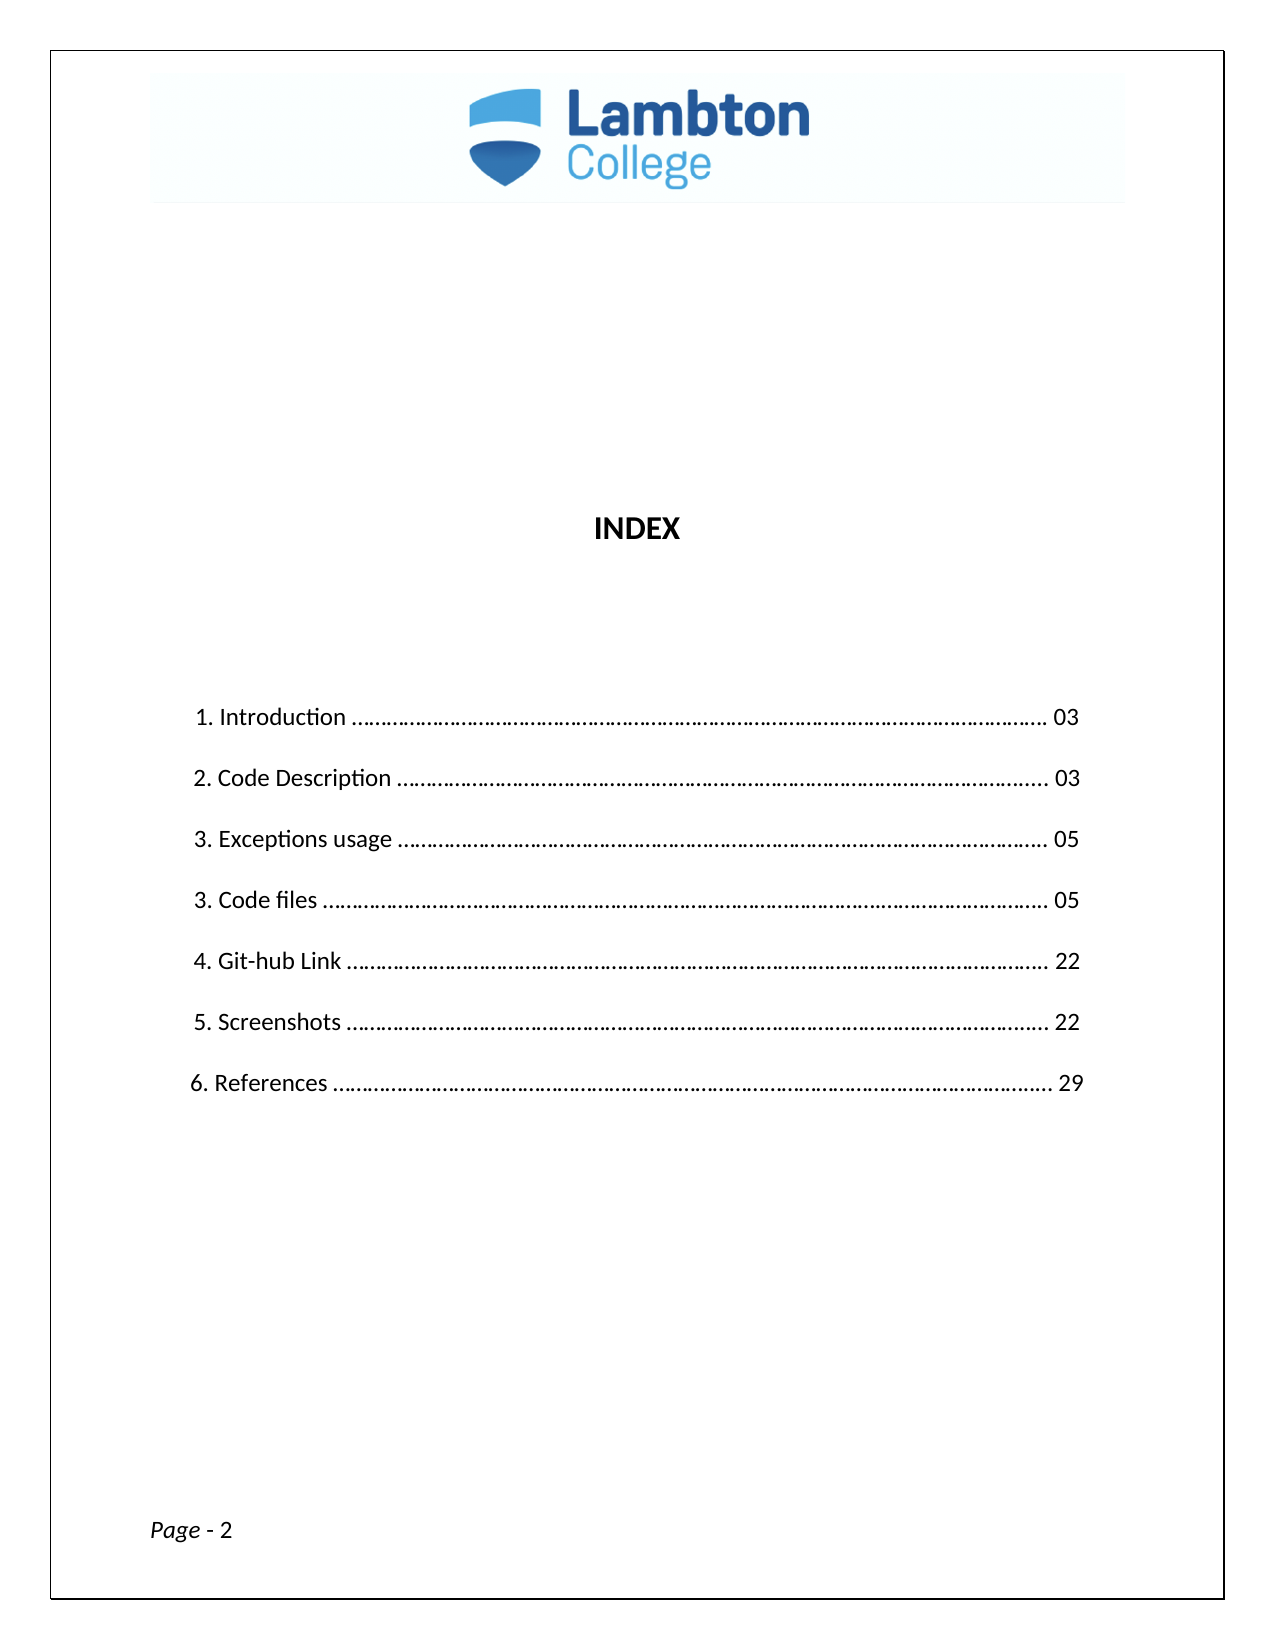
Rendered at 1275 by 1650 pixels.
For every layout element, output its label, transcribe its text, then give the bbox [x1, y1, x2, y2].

text 3. Code files …………………………………………………………………………………….……………………….. 05 [150, 884, 1124, 914]
text 2. Code Description ………………………………………………………………………………………………..... 03 [150, 762, 1124, 792]
text 6. References …………………………………………………………………………………………………………..… 29 [150, 1067, 1124, 1097]
picture [150, 73, 1125, 203]
text 1. Introduction …………………………………………………………………………………………………………. 03 [150, 701, 1124, 731]
text INDEX [150, 507, 1124, 548]
text 5. Screenshots ………………………………………………………………………………………………………..… 22 [150, 1006, 1124, 1036]
text 4. Git-hub Link ………………………………………………………………………………………………………….. 22 [150, 945, 1124, 975]
text 3. Exceptions usage ………………………………………………………………………………………………….. 05 [150, 823, 1124, 853]
